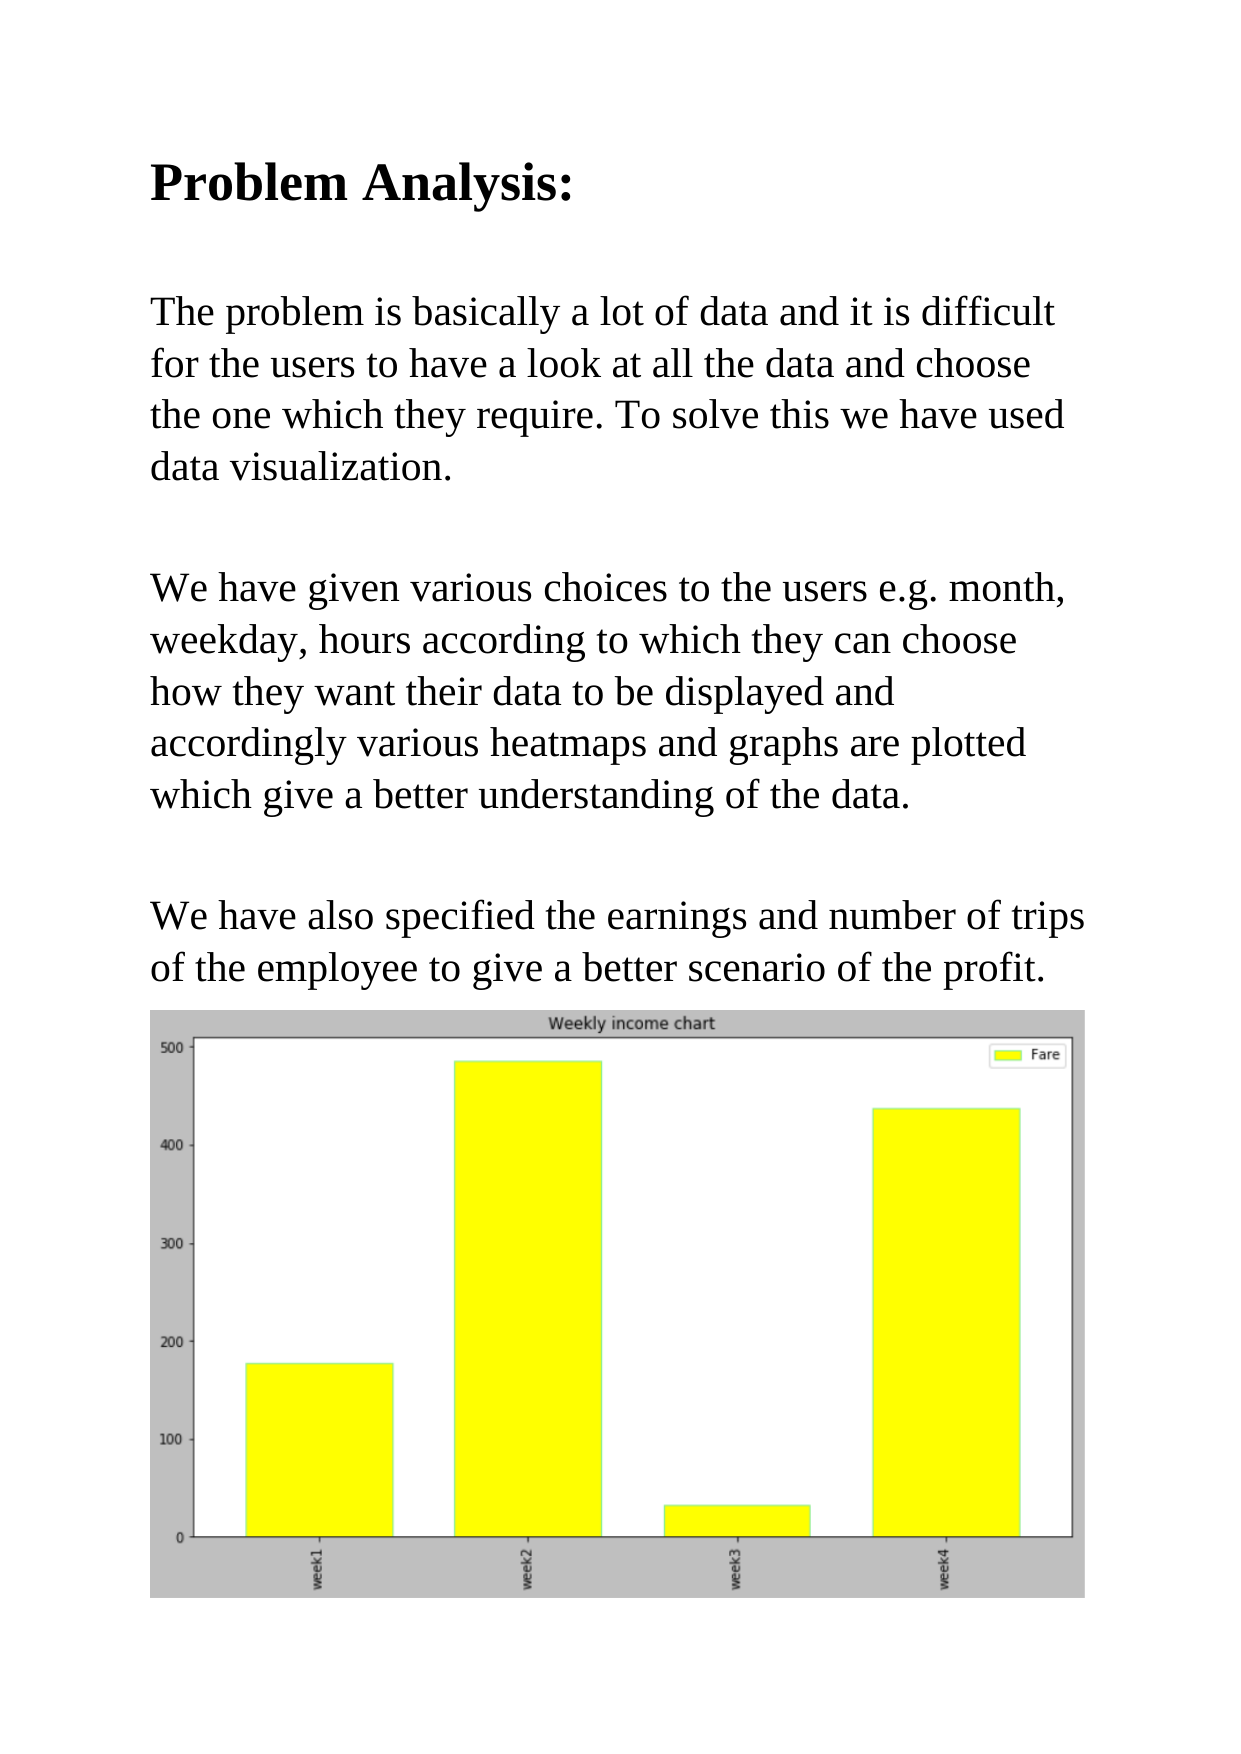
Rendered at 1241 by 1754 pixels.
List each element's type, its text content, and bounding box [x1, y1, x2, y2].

text Problem Analysis: [150, 150, 1090, 212]
picture [150, 1010, 1094, 1600]
text The problem is basically a lot of data and it is difficult for the users to have a look at all the data and choose the one which they require. To solve this we have used data visualization. [150, 287, 1090, 489]
text We have given various choices to the users e.g. month, weekday, hours according to which they can choose how they want their data to be displayed and accordingly various heatmaps and graphs are plotted which give a better understanding of the data. [150, 563, 1090, 817]
text We have also specified the earnings and number of trips of the employee to give a better scenario of the profit. [150, 891, 1090, 990]
